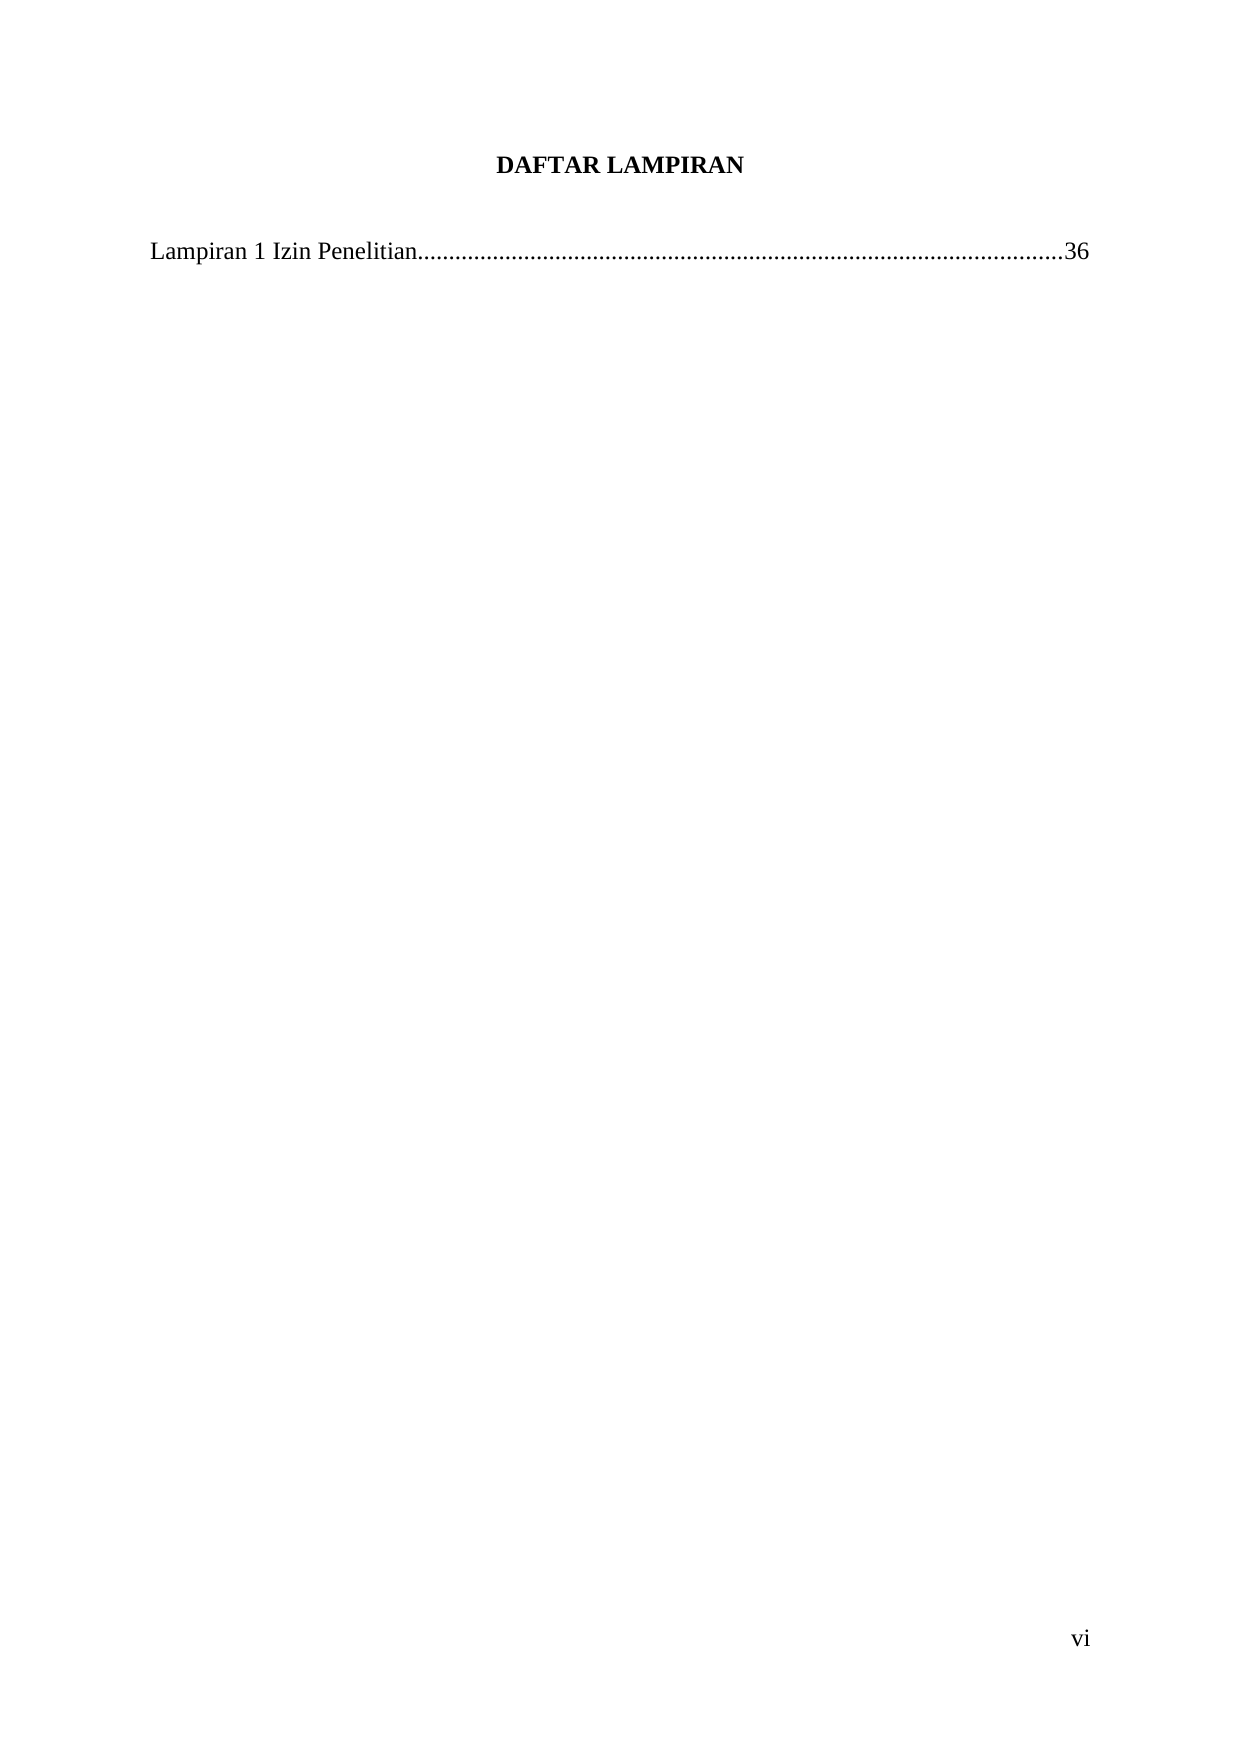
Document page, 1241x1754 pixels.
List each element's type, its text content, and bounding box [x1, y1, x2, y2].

subtitle DAFTAR LAMPIRAN [150, 150, 1090, 179]
text Lampiran 1 Izin Penelitian 36 [150, 236, 1090, 265]
